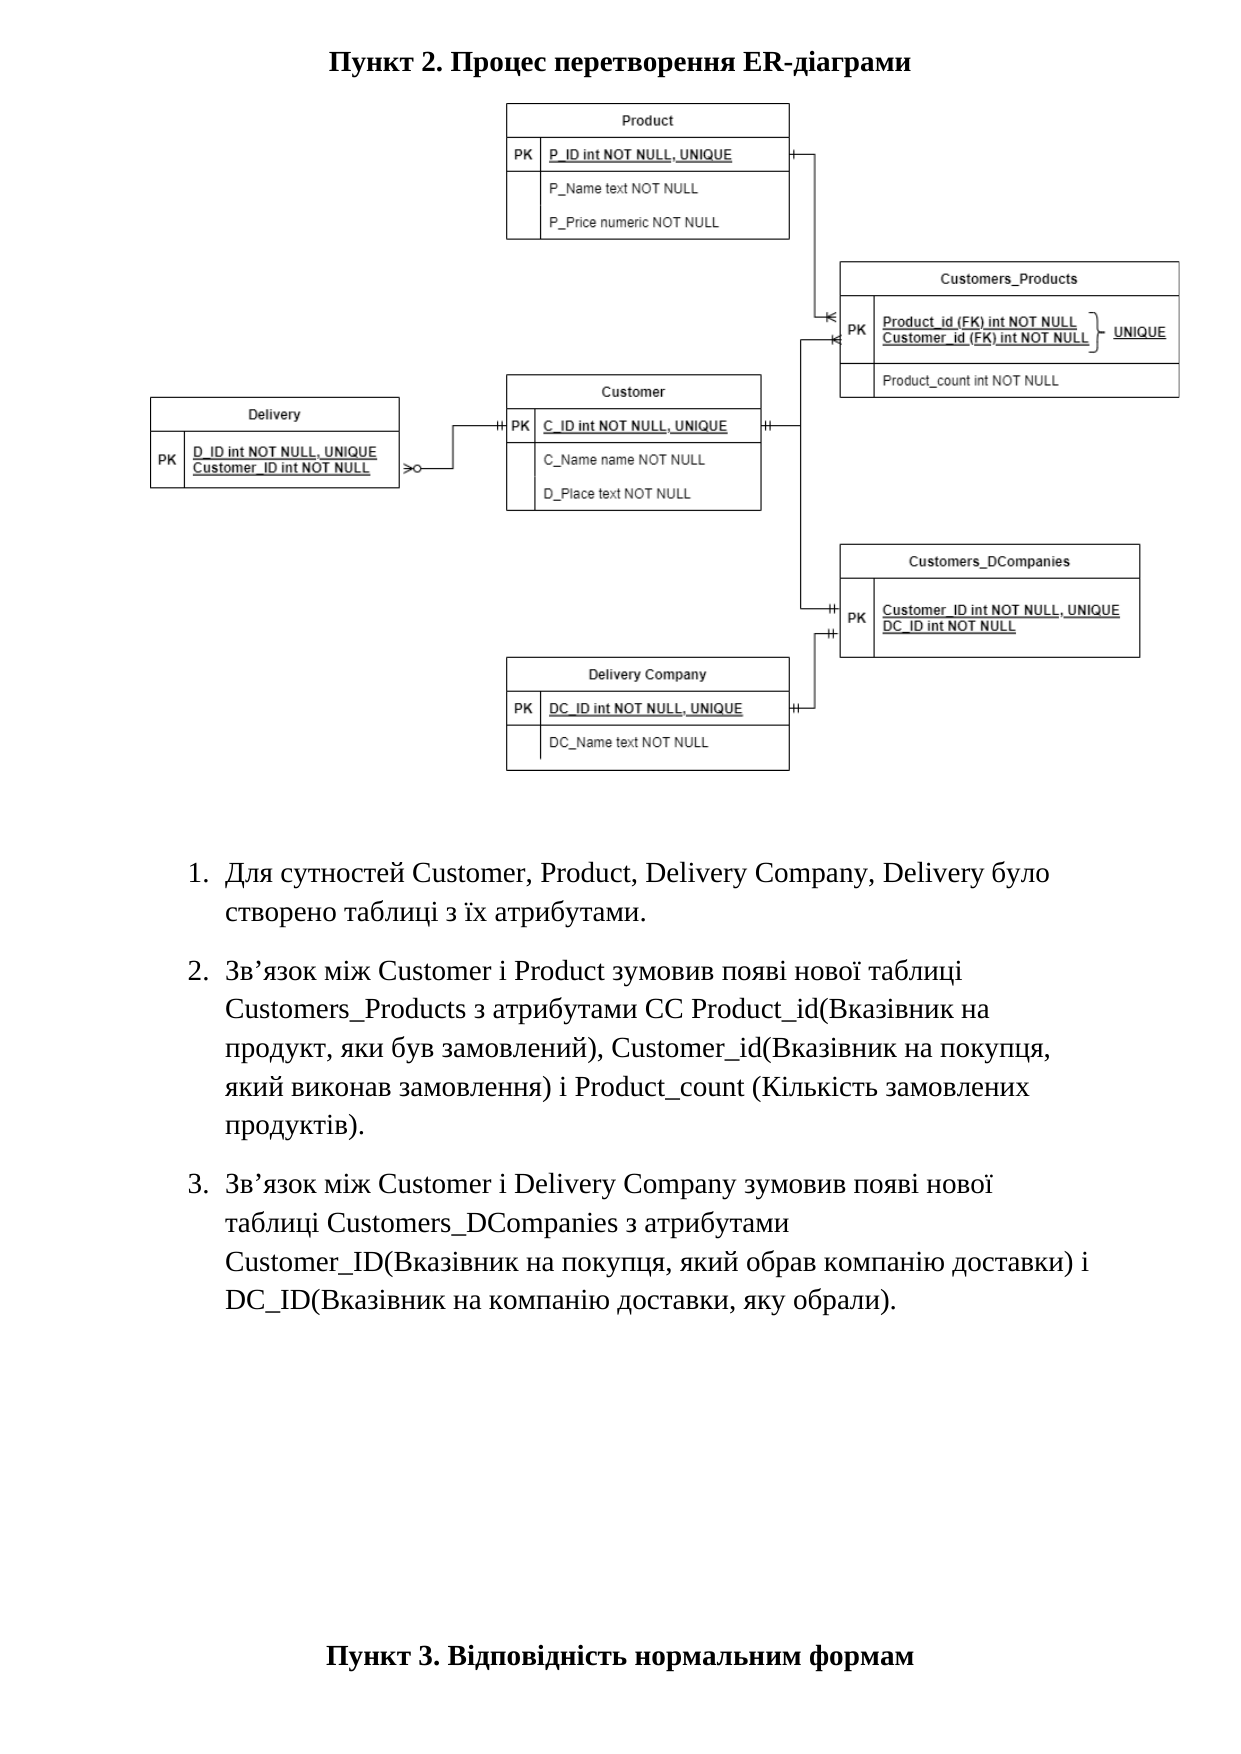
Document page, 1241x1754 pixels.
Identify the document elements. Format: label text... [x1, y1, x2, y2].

list Для сутностей Customer, Product, Delivery Company, Delivery було створено таблиці з їх атрибутами. [187, 855, 1090, 927]
picture [150, 103, 1180, 771]
text Пункт 3. Відповідність нормальним формам [150, 1638, 1090, 1672]
list Зв’язок між Customer і Product зумовив появі нової таблиці Customers_Products з атрибутами СС Product_id(Вказівник на продукт, яки був замовлений), Customer_id(Вказівник на покупця, який виконав замовлення) i Product_count (Кількість замовлених продуктів). [187, 953, 1090, 1141]
list Зв’язок між Customer і Delivery Company зумовив появі нової таблиці Customers_DCompanies з атрибутами Customer_ID(Вказівник на покупця, який обрав компанію доставки) i DC_ID(Вказівник на компанію доставки, яку обрали). [187, 1167, 1090, 1316]
text Пункт 2. Процес перетворення ER-діаграми [150, 44, 1090, 78]
